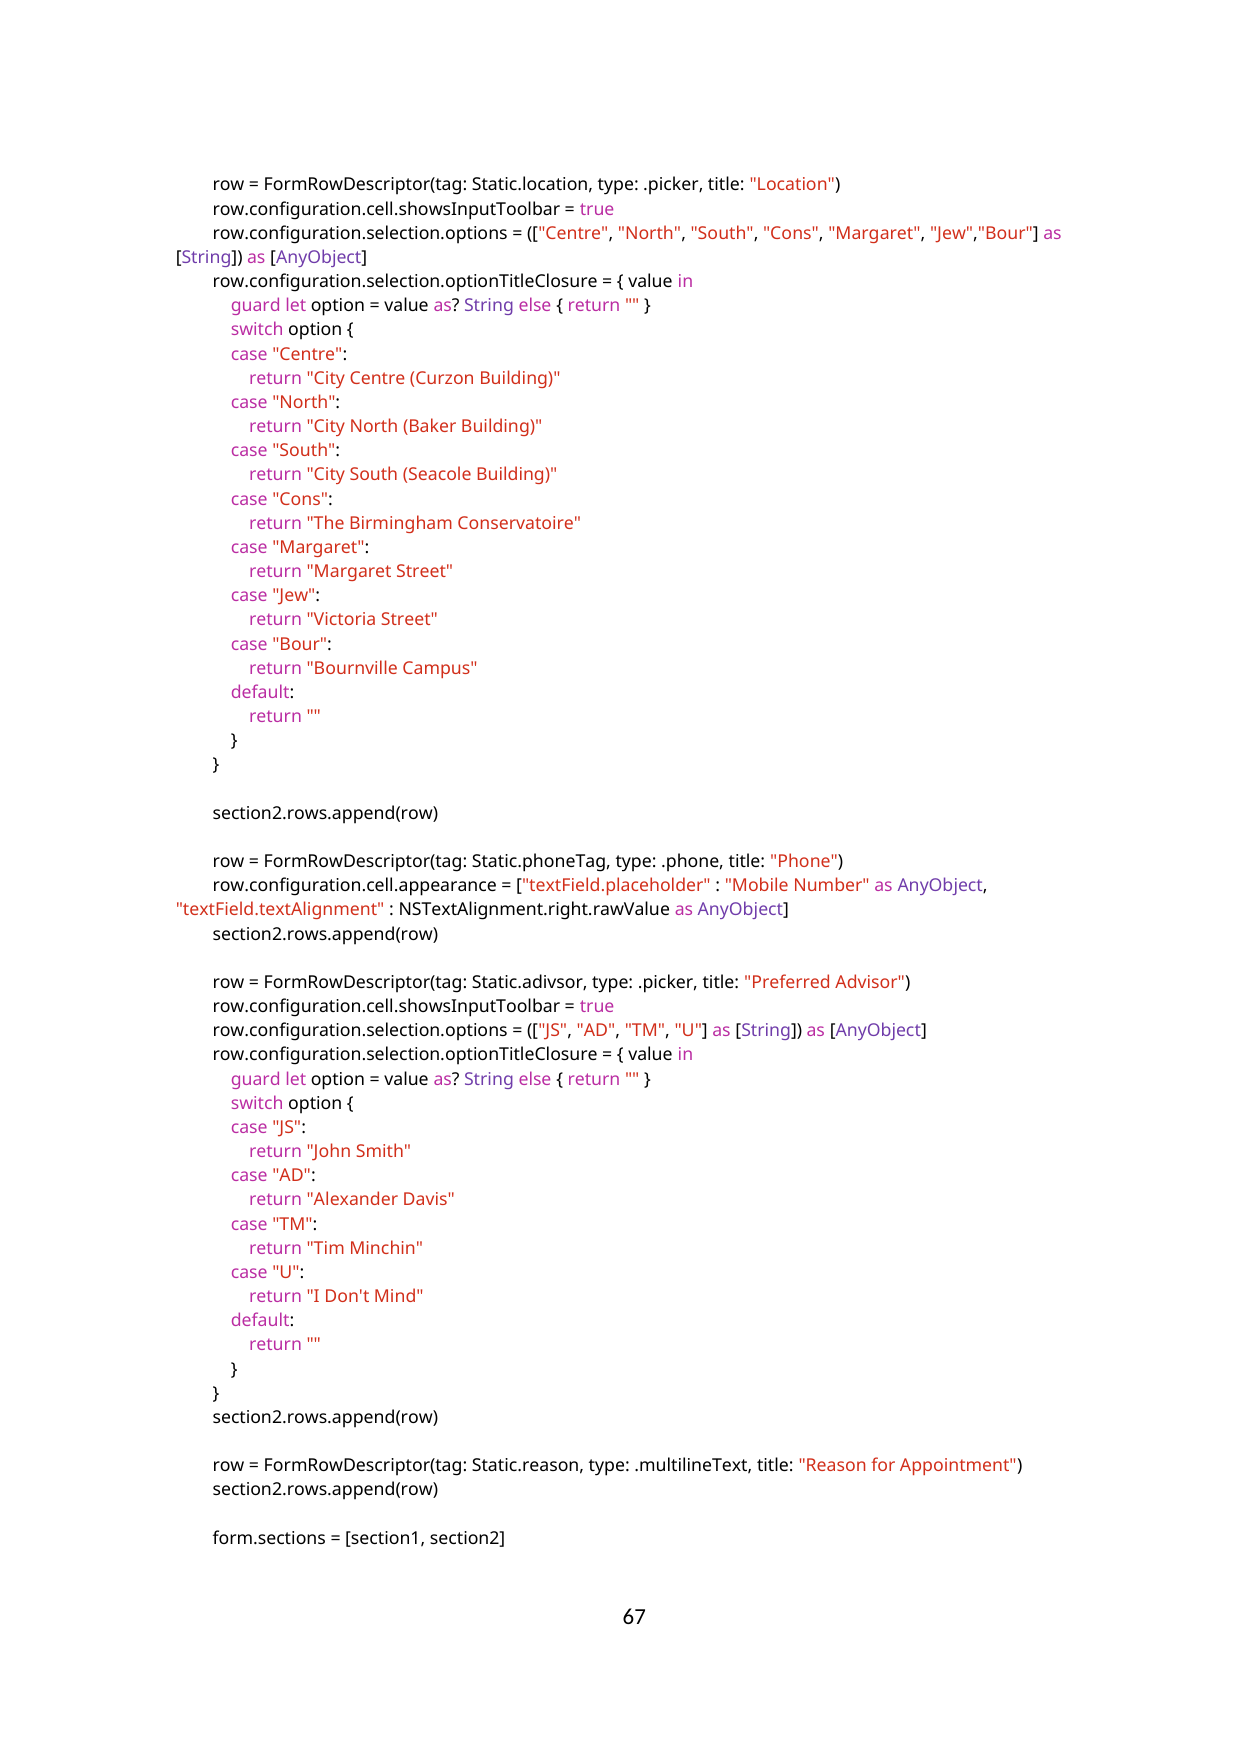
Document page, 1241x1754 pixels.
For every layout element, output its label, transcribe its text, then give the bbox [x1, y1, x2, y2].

text row = FormRowDescriptor(tag: Static.adivsor, type: .picker, title: "Preferred Advisor") [176, 969, 1093, 993]
text row = FormRowDescriptor(tag: Static.reason, type: .multilineText, title: "Reason for Appointment") [176, 1453, 1093, 1477]
text case "TM": [176, 1211, 1093, 1235]
text row = FormRowDescriptor(tag: Static.location, type: .picker, title: "Location") [176, 172, 1093, 196]
text case "South": [176, 438, 1093, 462]
text case "Cons": [176, 486, 1093, 510]
text return "The Birmingham Conservatoire" [176, 510, 1093, 534]
text case "North": [176, 389, 1093, 413]
text return "Bournville Campus" [176, 655, 1093, 679]
text } [176, 1380, 1093, 1404]
text switch option { [176, 1090, 1093, 1114]
text case "Margaret": [176, 534, 1093, 558]
text return "City South (Seacole Building)" [176, 462, 1093, 486]
text return "" [176, 1332, 1093, 1356]
text return "John Smith" [176, 1138, 1093, 1163]
text row.configuration.cell.appearance = ["textField.placeholder" : "Mobile Number" as AnyObject, "textField.textAlignment" : NSTextAlignment.right.rawValue as AnyObject] [176, 873, 1093, 921]
text row.configuration.selection.options = (["JS", "AD", "TM", "U"] as [String]) as [AnyObject] [176, 1018, 1093, 1042]
text return "Tim Minchin" [176, 1235, 1093, 1259]
text return "Margaret Street" [176, 558, 1093, 583]
text return "Alexander Davis" [176, 1187, 1093, 1211]
text case "Jew": [176, 583, 1093, 607]
text return "Victoria Street" [176, 607, 1093, 631]
text case "JS": [176, 1114, 1093, 1138]
text row = FormRowDescriptor(tag: Static.phoneTag, type: .phone, title: "Phone") [176, 848, 1093, 873]
text switch option { [176, 317, 1093, 341]
text case "AD": [176, 1163, 1093, 1187]
text default: [176, 679, 1093, 703]
text row.configuration.selection.options = (["Centre", "North", "South", "Cons", "Margaret", "Jew","Bour"] as [String]) as [AnyObject] [176, 220, 1093, 268]
text section2.rows.append(row) [176, 921, 1093, 945]
text return "" [176, 703, 1093, 728]
text case "Bour": [176, 631, 1093, 655]
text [176, 196, 1093, 220]
text case "U": [176, 1259, 1093, 1283]
text } [176, 728, 1093, 752]
text guard let option = value as? String else { return "" } [176, 293, 1093, 317]
text } [176, 752, 1093, 776]
text row.configuration.cell.showsInputToolbar = true [176, 993, 1093, 1018]
text section2.rows.append(row) [176, 1477, 1093, 1501]
text return "City North (Baker Building)" [176, 413, 1093, 438]
text row.configuration.selection.optionTitleClosure = { value in [176, 268, 1093, 293]
text } [176, 1356, 1093, 1380]
text return "City Centre (Curzon Building)" [176, 365, 1093, 389]
text section2.rows.append(row) [176, 1404, 1093, 1428]
text section2.rows.append(row) [176, 800, 1093, 824]
text case "Centre": [176, 341, 1093, 365]
text row.configuration.selection.optionTitleClosure = { value in [176, 1042, 1093, 1066]
text default: [176, 1308, 1093, 1332]
text guard let option = value as? String else { return "" } [176, 1066, 1093, 1090]
text form.sections = [section1, section2] [176, 1525, 1093, 1549]
text return "I Don't Mind" [176, 1283, 1093, 1308]
